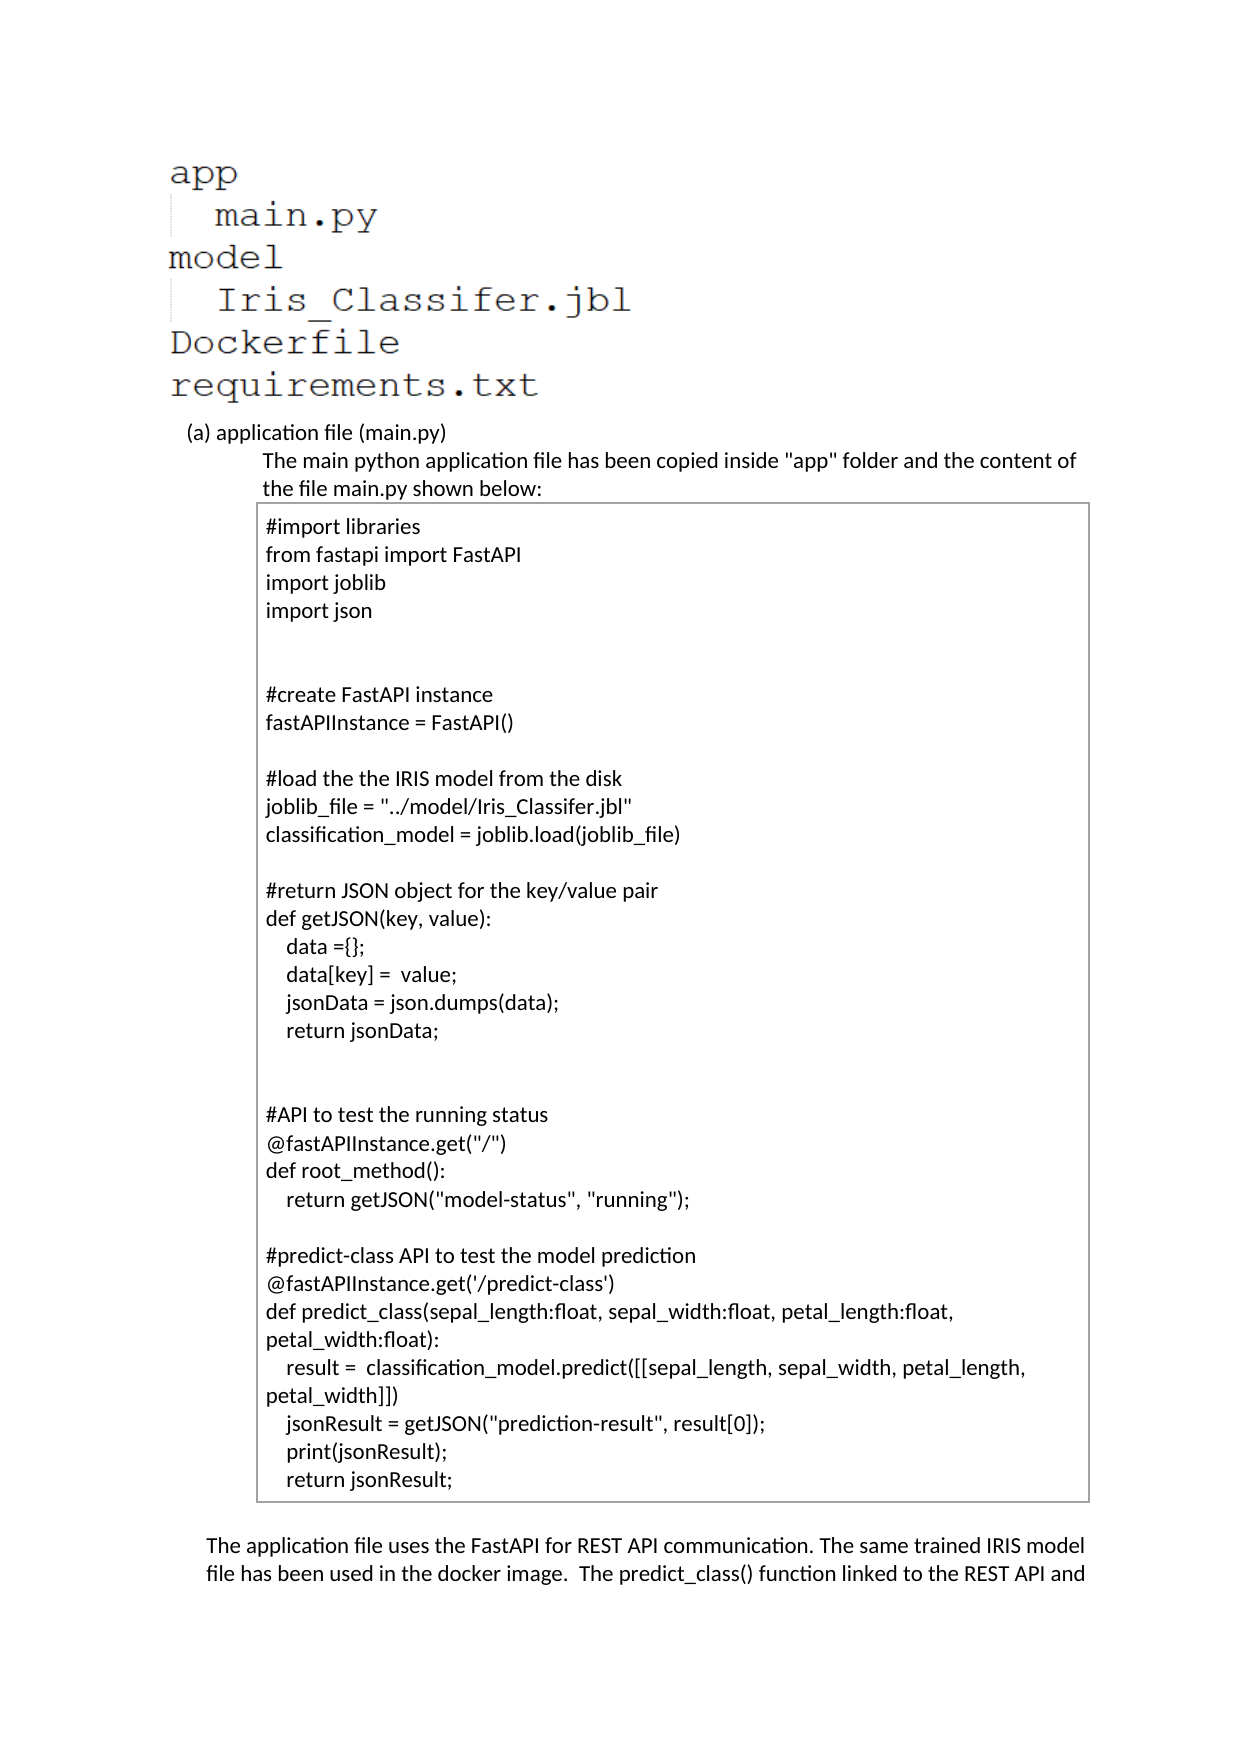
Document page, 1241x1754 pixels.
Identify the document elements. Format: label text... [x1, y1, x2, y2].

table_header #import libraries from fastapi import FastAPI import joblib import json #create FastAPI instance fastAPIInstance = FastAPI() #load the the IRIS model from the disk joblib_file = "../model/Iris_Classifer.jbl" classification_model = joblib.load(joblib_file) #return JSON object for the key/value pair def getJSON(key, value): data ={}; data[key] = value; jsonData = json.dumps(data); return jsonData; #API to test the running status @fastAPIInstance.get("/") def root_method(): return getJSON("model-status", "running"); #predict-class API to test the model prediction @fastAPIInstance.get('/predict-class') def predict_class(sepal_length:float, sepal_width:float, petal_length:float, petal_width:float): result = classification_model.predict([[sepal_length, sepal_width, petal_length, petal_width]]) jsonResult = getJSON("prediction-result", result[0]); print(jsonResult); return jsonResult; [258, 504, 1088, 1501]
text The main python application file has been copied inside "app" folder and the content of the file main.py shown below: [262, 446, 1090, 502]
picture [150, 150, 699, 418]
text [206, 1531, 1090, 1587]
text (a) application file (main.py) [150, 418, 1090, 446]
